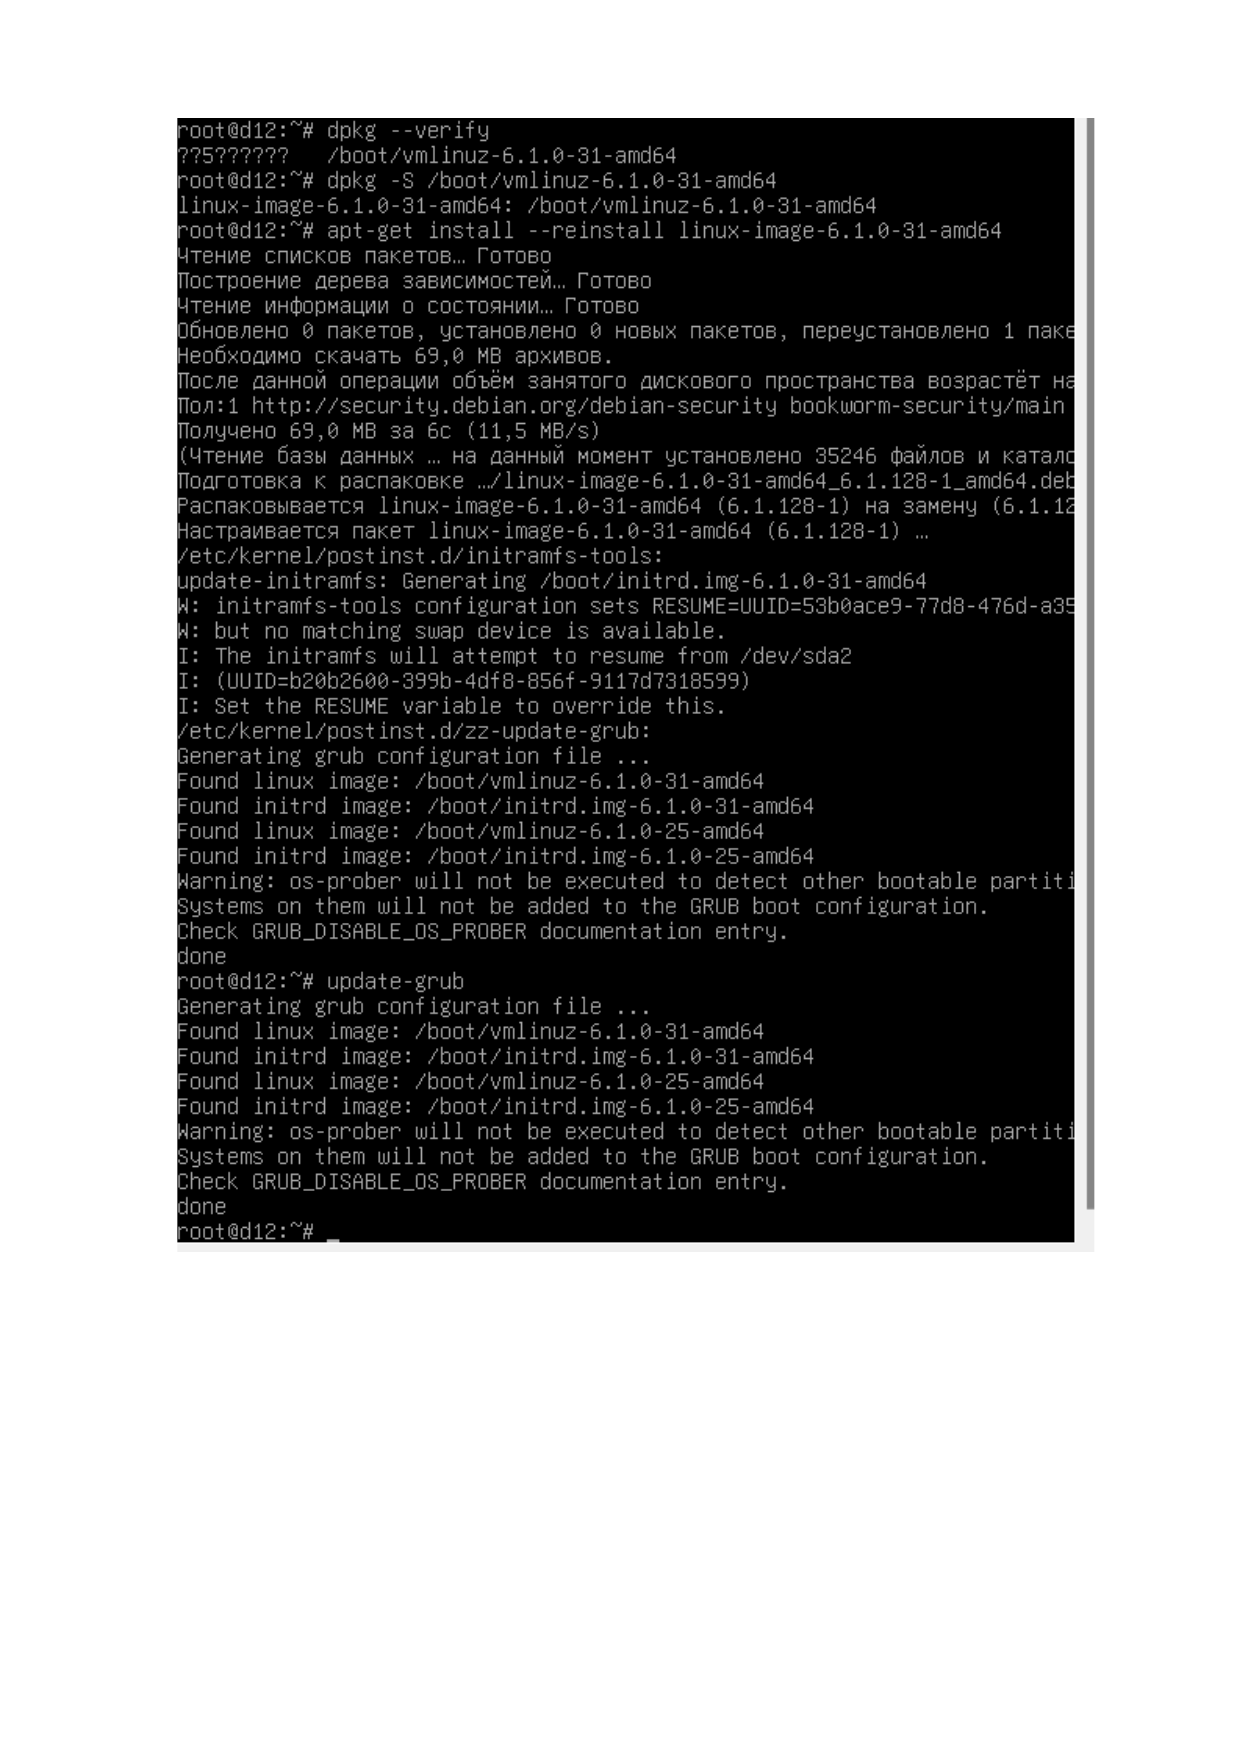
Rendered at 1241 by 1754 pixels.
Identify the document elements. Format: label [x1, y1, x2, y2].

picture [177, 118, 1095, 1252]
